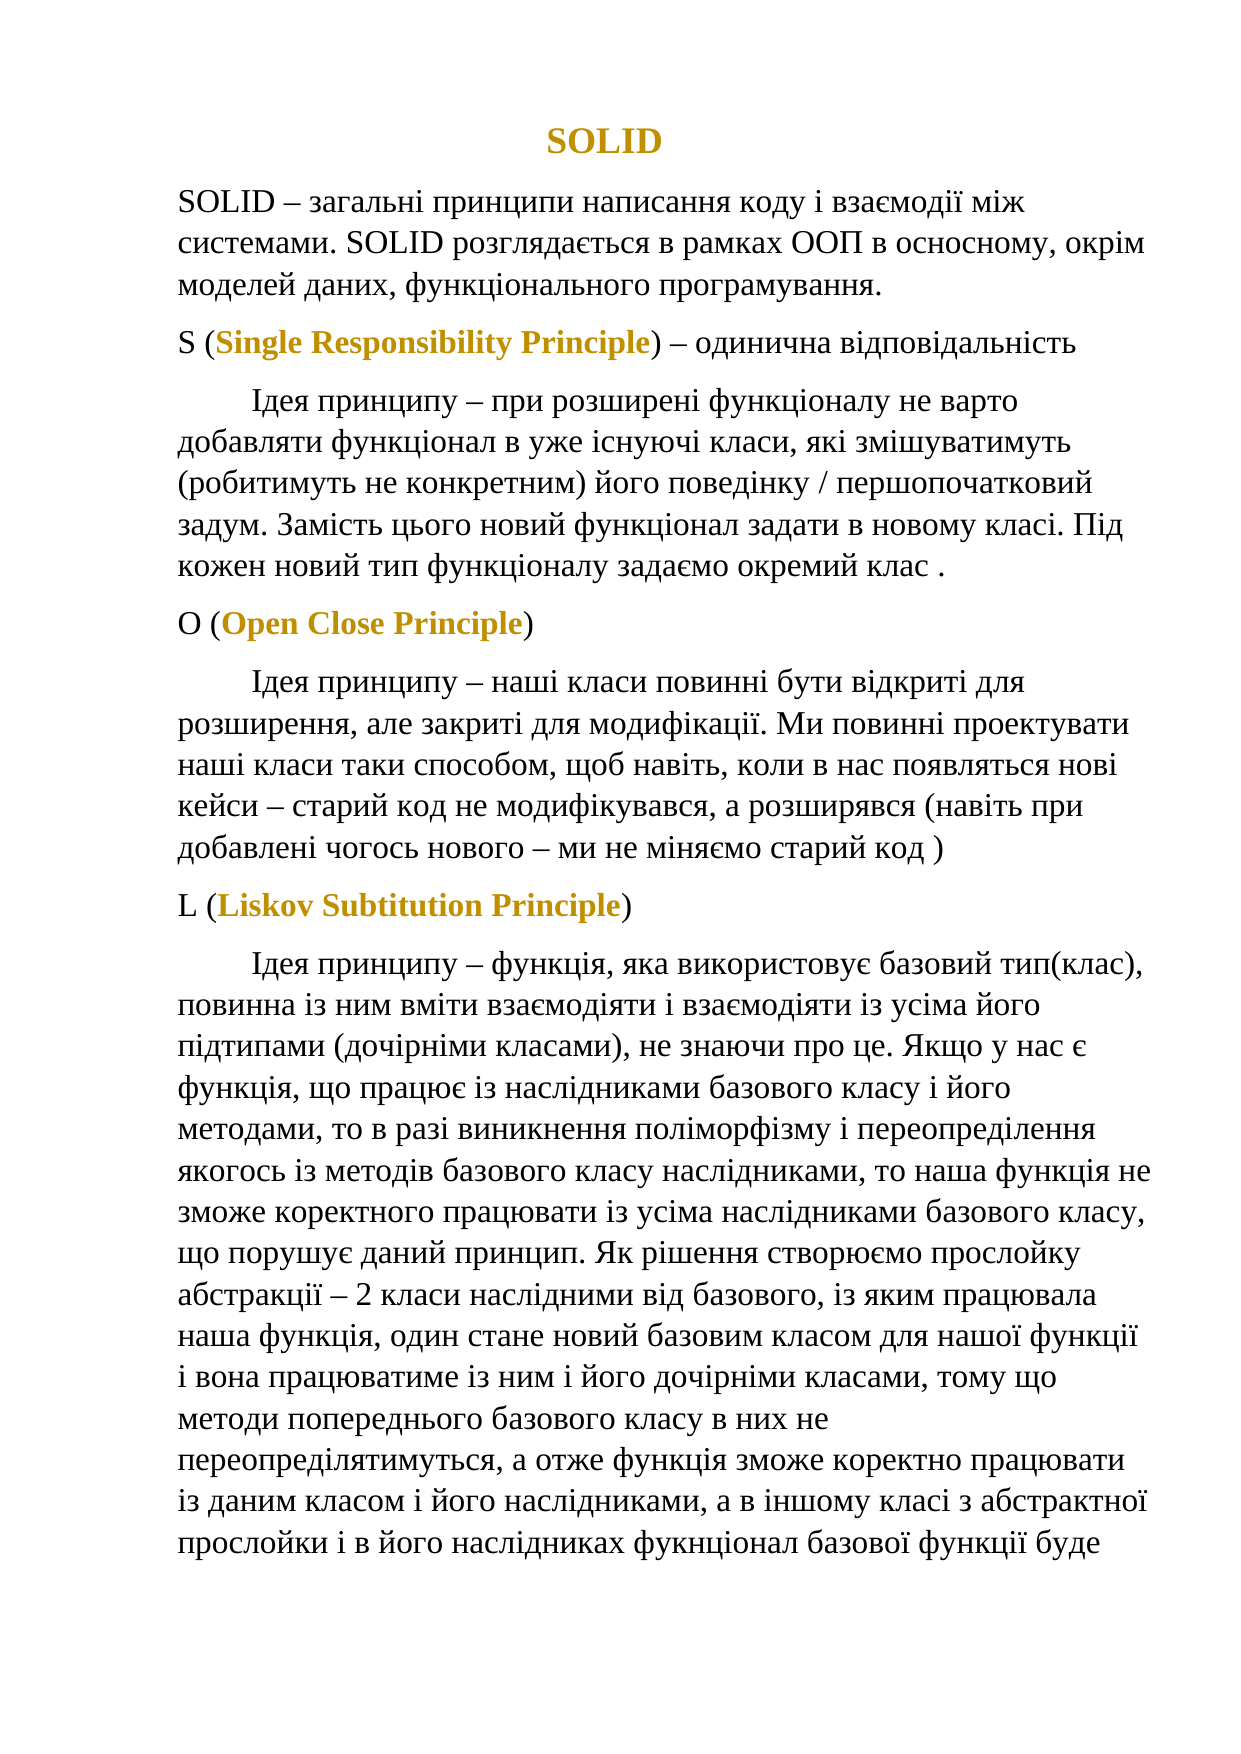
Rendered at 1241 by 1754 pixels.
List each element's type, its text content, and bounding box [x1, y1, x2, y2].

text L (Liskov Subtitution Principle) [177, 885, 1152, 923]
text Ідея принципу – при розширені функціоналу не варто добавляти функціонал в уже існуючі класи, які змішуватимуть (робитимуть не конкретним) його поведінку / першопочатковий задум. Замість цього новий функціонал задати в новому класі. Під кожен новий тип функціоналу задаємо окремий клас . [177, 380, 1152, 584]
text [177, 943, 1152, 1560]
text S (Single Responsibility Principle) – одинична відповідальність [177, 322, 1152, 360]
text O (Open Close Principle) [177, 603, 1152, 642]
text SOLID [472, 118, 1152, 161]
text Ідея принципу – наші класи повинні бути відкриті для розширення, але закриті для модифікації. Ми повинні проектувати наші класи таки способом, щоб навіть, коли в нас появляться нові кейси – старий код не модифікувався, а розширявся (навіть при добавлені чогось нового – ми не міняємо старий код ) [177, 662, 1152, 865]
text SOLID – загальні принципи написання коду і взаємодії між системами. SOLID розглядається в рамках ООП в осносному, окрім моделей даних, функціонального програмування. [177, 181, 1152, 302]
